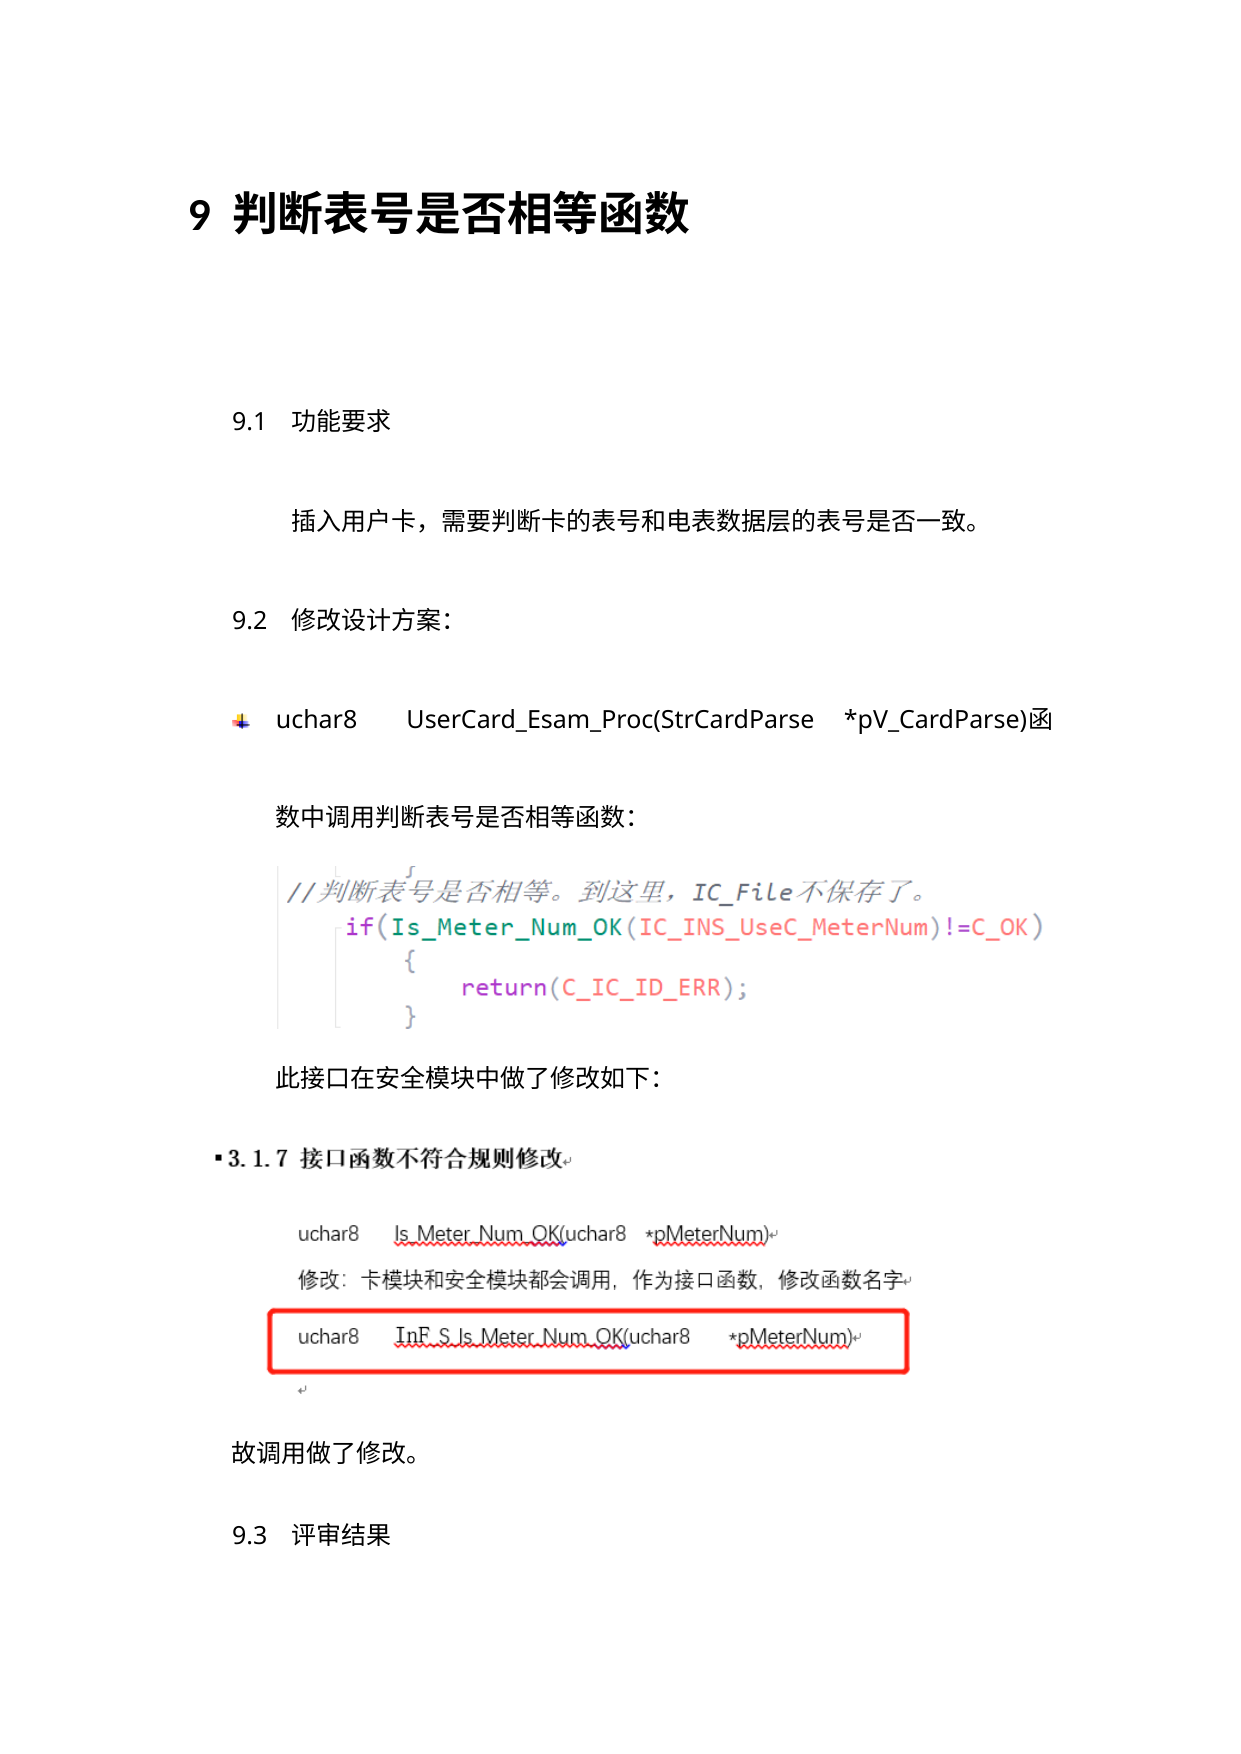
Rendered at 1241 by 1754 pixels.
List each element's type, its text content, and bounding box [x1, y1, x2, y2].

list 此接口在安全模块中做了修改如下： [276, 1044, 1053, 1109]
list 插入用户卡，需要判断卡的表号和电表数据层的表号是否一致。 [291, 487, 1053, 552]
list uchar8 UserCard_Esam_Proc(StrCardParse *pV_CardParse)函数中调用判断表号是否相等函数： [232, 686, 1053, 848]
subtitle 判断表号是否相等函数 [187, 162, 1053, 259]
picture [187, 1127, 929, 1400]
text 故调用做了修改。 [187, 1419, 1053, 1484]
list 修改设计方案： [232, 586, 1053, 651]
list 评审结果 [232, 1501, 1053, 1566]
picture [232, 712, 250, 729]
list 功能要求 [232, 387, 1053, 452]
picture [275, 866, 1086, 1029]
